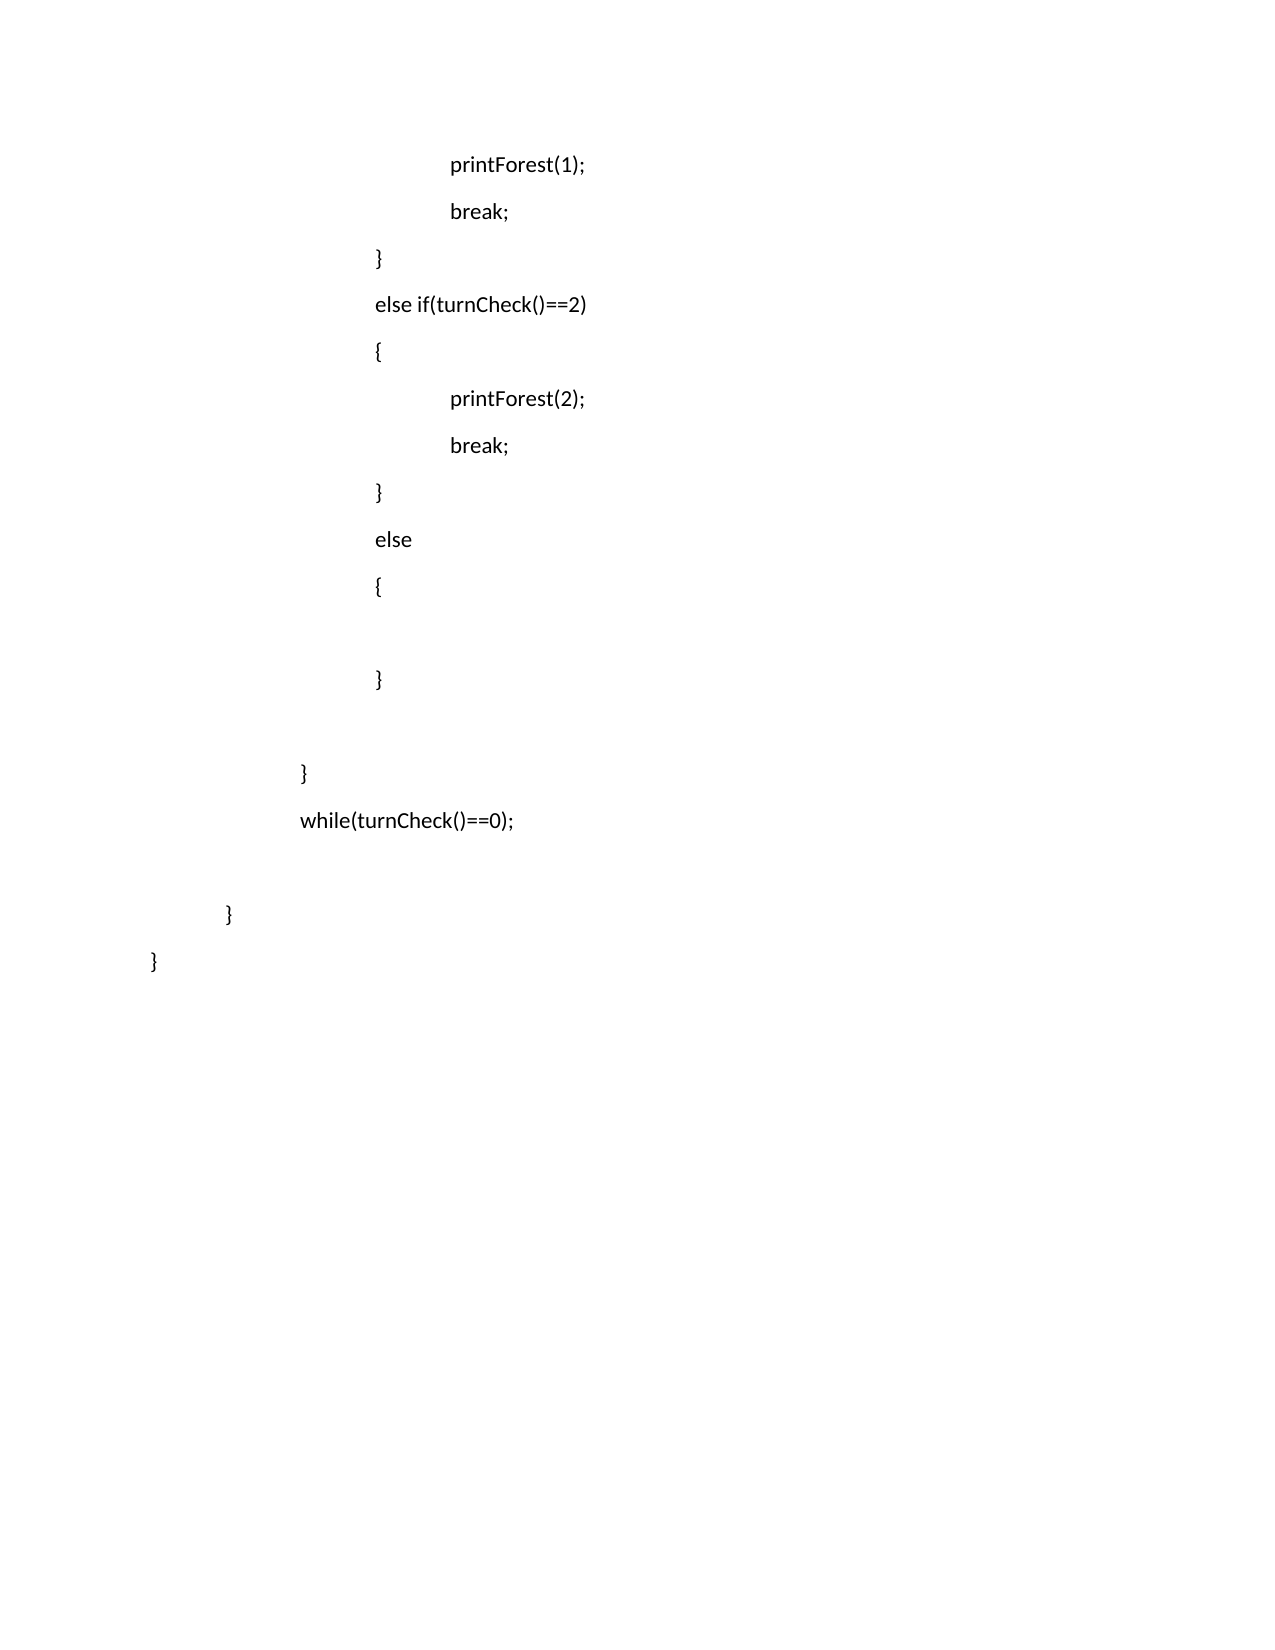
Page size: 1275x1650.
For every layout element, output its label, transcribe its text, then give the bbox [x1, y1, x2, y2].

text break; [150, 431, 1125, 459]
text } [150, 478, 1125, 506]
text while(turnCheck()==0); [150, 806, 1125, 834]
text else if(turnCheck()==2) [150, 291, 1125, 319]
text { [150, 572, 1125, 600]
text { [150, 337, 1125, 366]
text break; [150, 197, 1125, 225]
text else [150, 525, 1125, 553]
text } [150, 244, 1125, 272]
text printForest(2); [150, 384, 1125, 412]
text printForest(1); [150, 150, 1125, 178]
text } [150, 947, 1125, 975]
text } [150, 759, 1125, 787]
text } [150, 666, 1125, 694]
text } [150, 900, 1125, 928]
